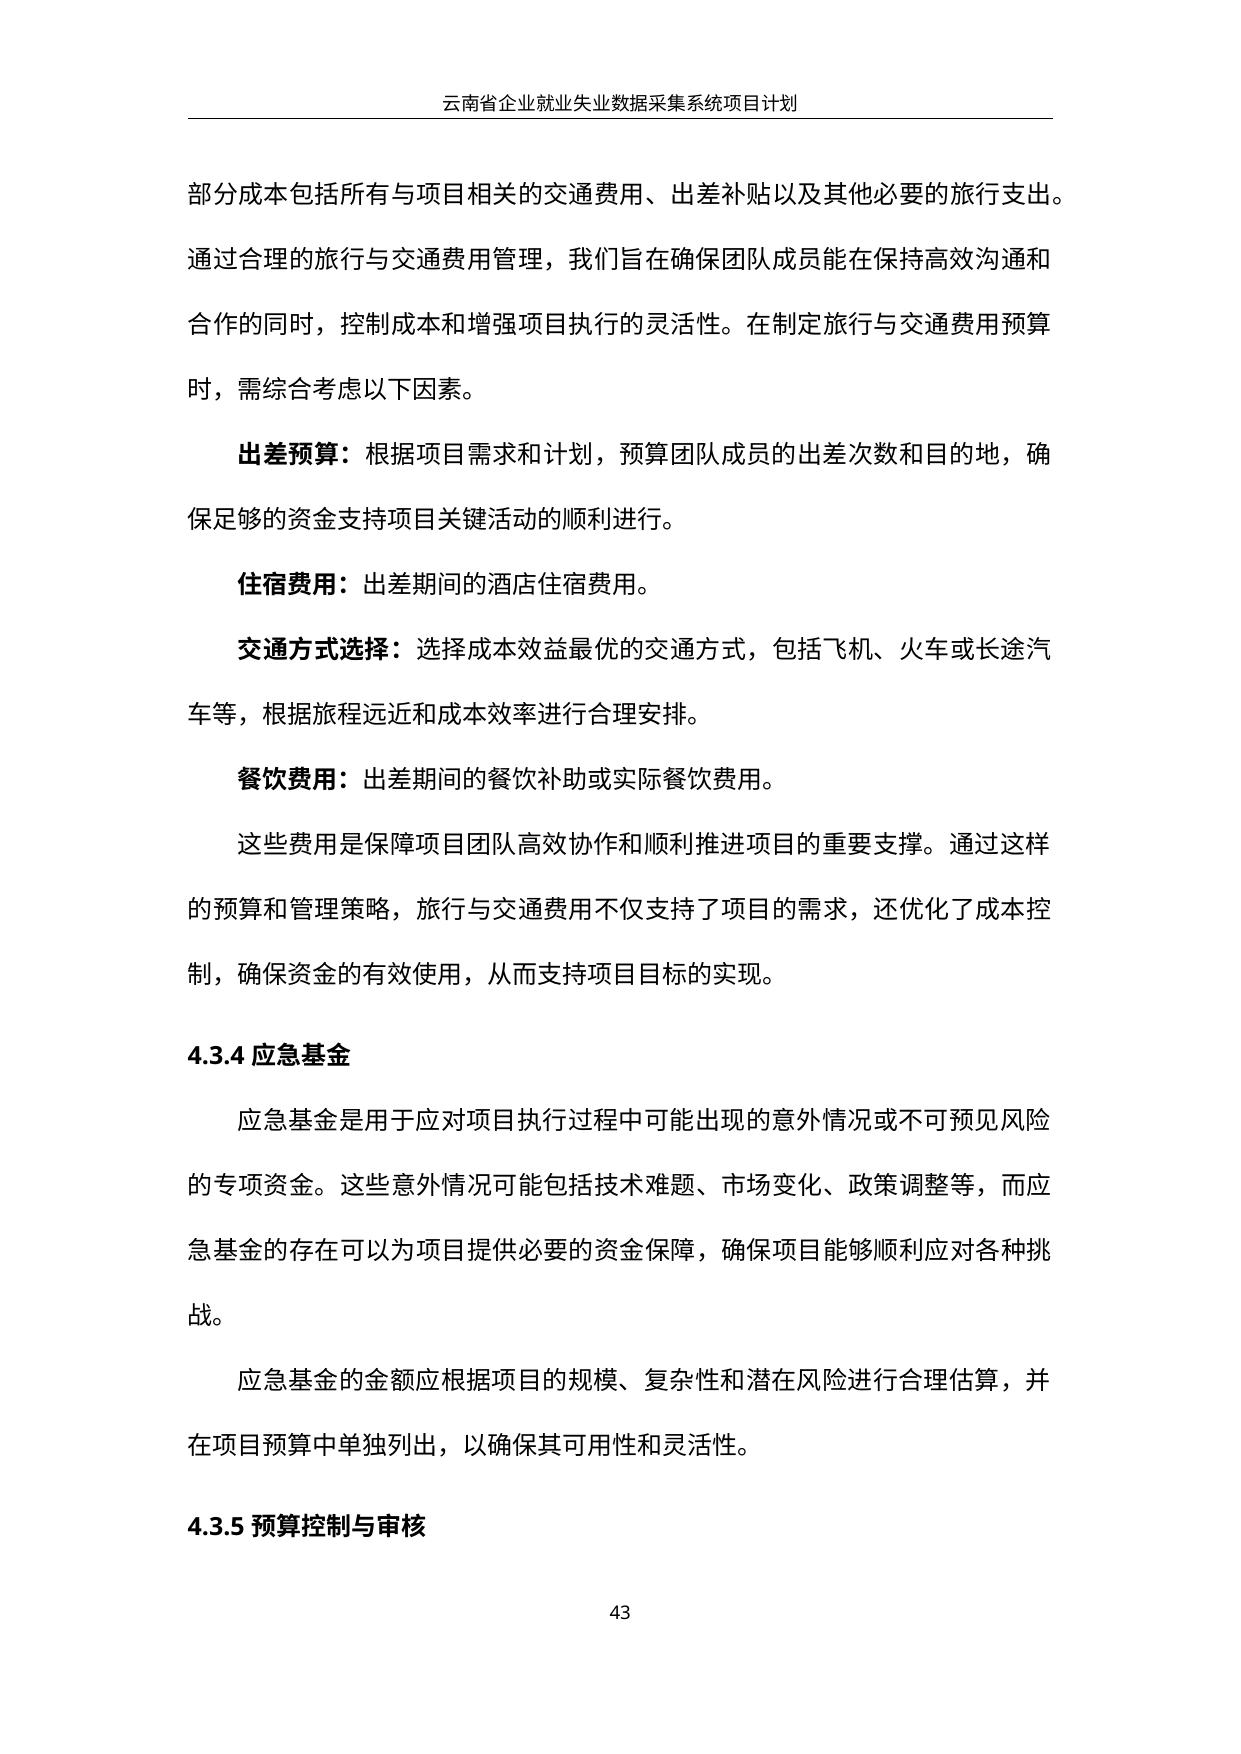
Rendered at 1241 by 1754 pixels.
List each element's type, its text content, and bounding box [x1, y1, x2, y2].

text 4.3.4 应急基金 [187, 1021, 1053, 1086]
text 住宿费用：出差期间的酒店住宿费用。 [187, 550, 1053, 615]
text 应急基金是用于应对项目执行过程中可能出现的意外情况或不可预见风险的专项资金。这些意外情况可能包括技术难题、市场变化、政策调整等，而应急基金的存在可以为项目提供必要的资金保障，确保项目能够顺利应对各种挑战。 [187, 1086, 1053, 1346]
text 餐饮费用：出差期间的餐饮补助或实际餐饮费用。 [187, 745, 1053, 810]
text 4.3.5 预算控制与审核 [187, 1492, 1053, 1557]
text 这些费用是保障项目团队高效协作和顺利推进项目的重要支撑。通过这样的预算和管理策略，旅行与交通费用不仅支持了项目的需求，还优化了成本控制，确保资金的有效使用，从而支持项目目标的实现。 [187, 810, 1053, 1005]
text 出差预算：根据项目需求和计划，预算团队成员的出差次数和目的地，确保足够的资金支持项目关键活动的顺利进行。 [187, 420, 1053, 550]
text 应急基金的金额应根据项目的规模、复杂性和潜在风险进行合理估算，并在项目预算中单独列出，以确保其可用性和灵活性。 [187, 1346, 1053, 1476]
text 交通方式选择：选择成本效益最优的交通方式，包括飞机、火车或长途汽车等，根据旅程远近和成本效率进行合理安排。 [187, 615, 1053, 745]
